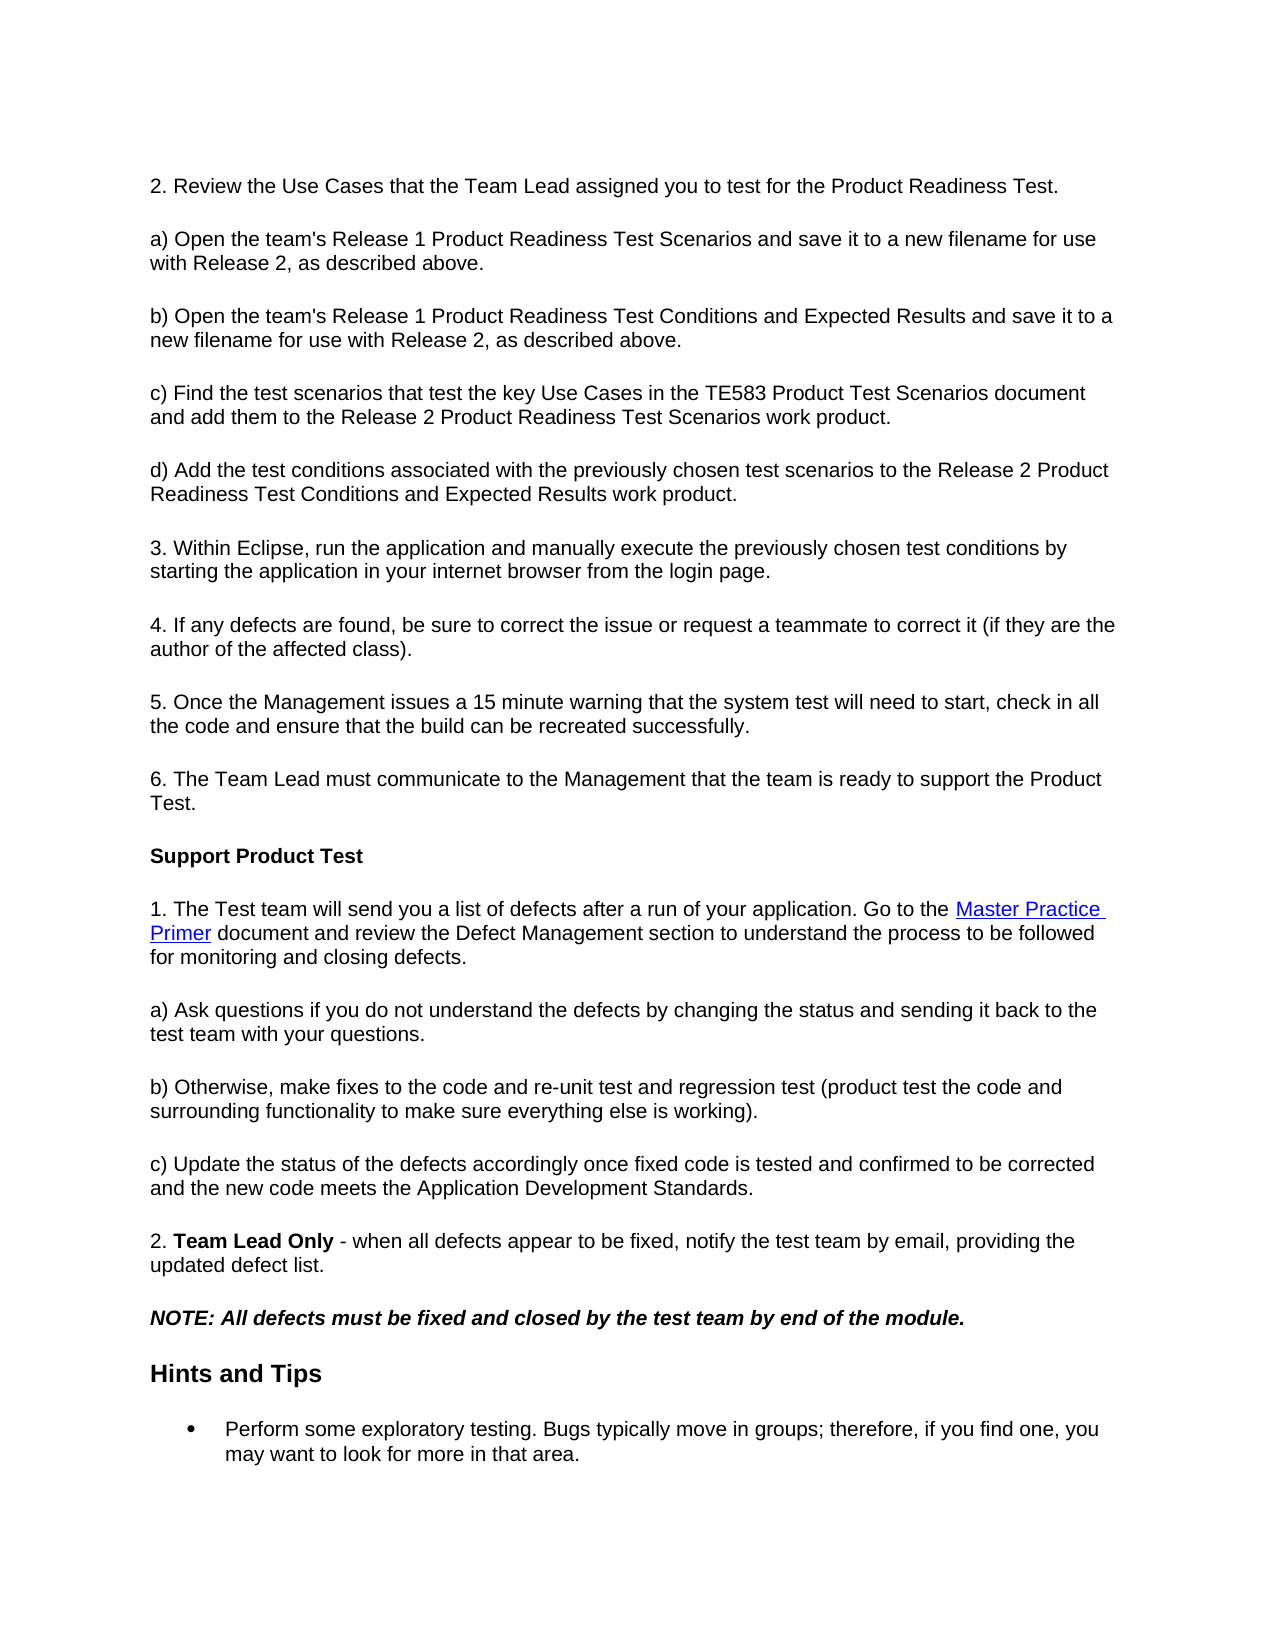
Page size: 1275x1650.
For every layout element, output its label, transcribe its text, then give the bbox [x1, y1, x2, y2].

text a) Open the team's Release 1 Product Readiness Test Scenarios and save it to a new filename for use with Release 2, as described above. [150, 227, 1125, 275]
text 4. If any defects are found, be sure to correct the issue or request a teammate to correct it (if they are the author of the affected class). [150, 612, 1125, 660]
text 6. The Team Lead must communicate to the Management that the team is ready to support the Product Test. [150, 767, 1125, 814]
text b) Open the team's Release 1 Product Readiness Test Conditions and Expected Results and save it to a new filename for use with Release 2, as described above. [150, 304, 1125, 352]
text Support Product Test [150, 844, 1125, 868]
text 1. The Test team will send you a list of defects after a run of your application. Go to the Master Practice Primer document and review the Defect Management section to understand the process to be followed for monitoring and closing defects. [150, 897, 1125, 969]
text 5. Once the Management issues a 15 minute warning that the system test will need to start, check in all the code and ensure that the build can be recreated successfully. [150, 689, 1125, 737]
text c) Find the test scenarios that test the key Use Cases in the TE583 Product Test Scenarios document and add them to the Release 2 Product Readiness Test Scenarios work product. [150, 381, 1125, 429]
text Hints and Tips [150, 1359, 1125, 1388]
text a) Ask questions if you do not understand the defects by changing the status and sending it back to the test team with your questions. [150, 998, 1125, 1046]
text 2. Team Lead Only - when all defects appear to be fixed, notify the test team by email, providing the updated defect list. [150, 1229, 1125, 1277]
text 3. Within Eclipse, run the application and manually execute the previously chosen test conditions by starting the application in your internet browser from the login page. [150, 535, 1125, 583]
text d) Add the test conditions associated with the previously chosen test scenarios to the Release 2 Product Readiness Test Conditions and Expected Results work product. [150, 458, 1125, 506]
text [150, 150, 1125, 198]
text NOTE: All defects must be fixed and closed by the test team by end of the module. [150, 1306, 1125, 1330]
list Perform some exploratory testing. Bugs typically move in groups; therefore, if you find one, you may want to look for more in that area. [187, 1417, 1125, 1465]
text b) Otherwise, make fixes to the code and re-unit test and regression test (product test the code and surrounding functionality to make sure everything else is working). [150, 1075, 1125, 1123]
text c) Update the status of the defects accordingly once fixed code is tested and confirmed to be corrected and the new code meets the Application Development Standards. [150, 1152, 1125, 1200]
